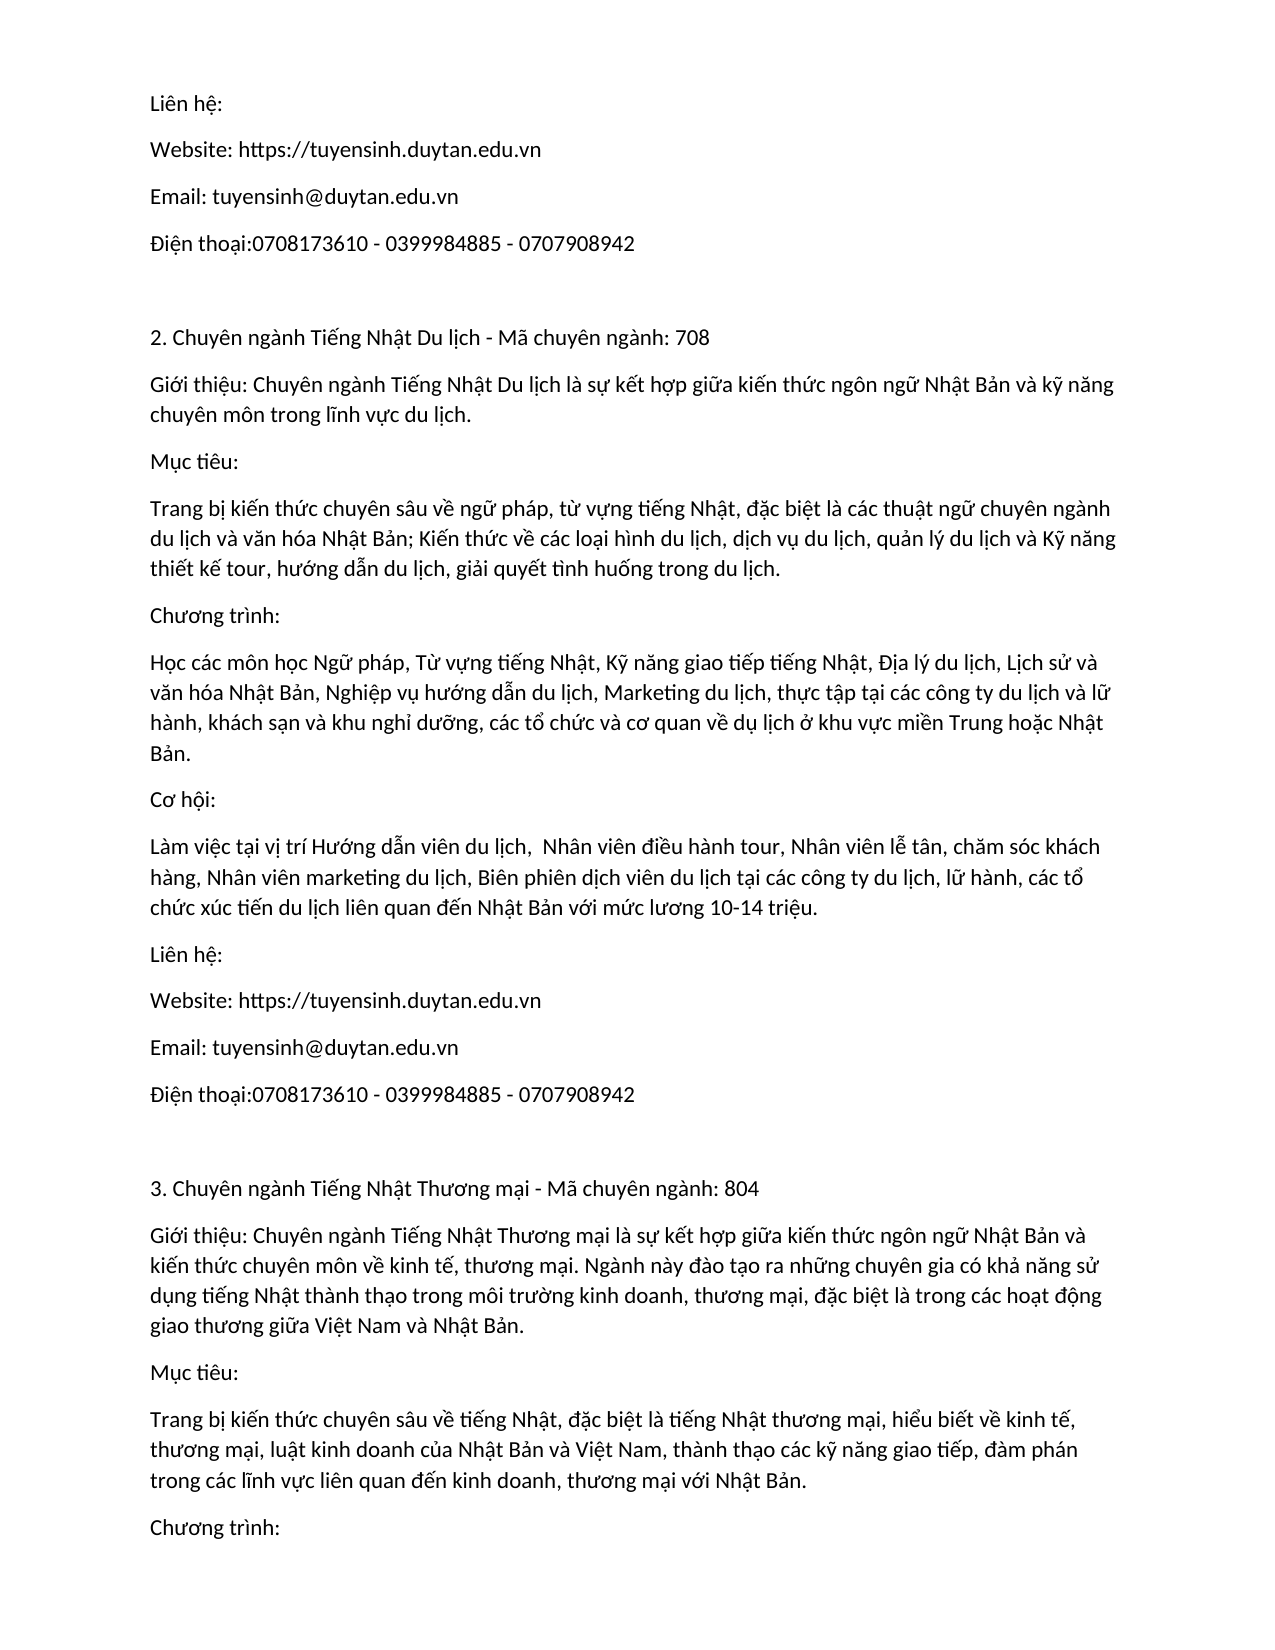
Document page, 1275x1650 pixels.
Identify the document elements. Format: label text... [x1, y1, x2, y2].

text Mục tiêu: [150, 1358, 1125, 1386]
text Học các môn học Ngữ pháp, Từ vựng tiếng Nhật, Kỹ năng giao tiếp tiếng Nhật, Địa lý du lịch, Lịch sử và văn hóa Nhật Bản, Nghiệp vụ hướng dẫn du lịch, Marketing du lịch, thực tập tại các công ty du lịch và lữ hành, khách sạn và khu nghỉ dưỡng, các tổ chức và cơ quan về dụ lịch ở khu vực miền Trung hoặc Nhật Bản. [150, 648, 1125, 767]
text Mục tiêu: [150, 447, 1125, 475]
text Điện thoại:0708173610 - 0399984885 - 0707908942 [150, 1080, 1125, 1108]
text Website: https://tuyensinh.duytan.edu.vn [150, 136, 1125, 163]
text 3. Chuyên ngành Tiếng Nhật Thương mại - Mã chuyên ngành: 804 [150, 1174, 1125, 1202]
text Liên hệ: [150, 89, 1125, 117]
text Giới thiệu: Chuyên ngành Tiếng Nhật Thương mại là sự kết hợp giữa kiến thức ngôn ngữ Nhật Bản và kiến thức chuyên môn về kinh tế, thương mại. Ngành này đào tạo ra những chuyên gia có khả năng sử dụng tiếng Nhật thành thạo trong môi trường kinh doanh, thương mại, đặc biệt là trong các hoạt động giao thương giữa Việt Nam và Nhật Bản. [150, 1221, 1125, 1339]
text Chương trình: [150, 601, 1125, 629]
text Email: tuyensinh@duytan.edu.vn [150, 182, 1125, 210]
text 2. Chuyên ngành Tiếng Nhật Du lịch - Mã chuyên ngành: 708 [150, 323, 1125, 351]
text Làm việc tại vị trí Hướng dẫn viên du lịch, Nhân viên điều hành tour, Nhân viên lễ tân, chăm sóc khách hàng, Nhân viên marketing du lịch, Biên phiên dịch viên du lịch tại các công ty du lịch, lữ hành, các tổ chức xúc tiến du lịch liên quan đến Nhật Bản với mức lương 10-14 triệu. [150, 832, 1125, 921]
text Website: https://tuyensinh.duytan.edu.vn [150, 987, 1125, 1014]
text Trang bị kiến thức chuyên sâu về ngữ pháp, từ vựng tiếng Nhật, đặc biệt là các thuật ngữ chuyên ngành du lịch và văn hóa Nhật Bản; Kiến thức về các loại hình du lịch, dịch vụ du lịch, quản lý du lịch và Kỹ năng thiết kế tour, hướng dẫn du lịch, giải quyết tình huống trong du lịch. [150, 494, 1125, 582]
text Email: tuyensinh@duytan.edu.vn [150, 1033, 1125, 1061]
text Liên hệ: [150, 940, 1125, 968]
text Cơ hội: [150, 786, 1125, 813]
text Trang bị kiến thức chuyên sâu về tiếng Nhật, đặc biệt là tiếng Nhật thương mại, hiểu biết về kinh tế, thương mại, luật kinh doanh của Nhật Bản và Việt Nam, thành thạo các kỹ năng giao tiếp, đàm phán trong các lĩnh vực liên quan đến kinh doanh, thương mại với Nhật Bản. [150, 1405, 1125, 1494]
text Chương trình: [150, 1513, 1125, 1541]
text Điện thoại:0708173610 - 0399984885 - 0707908942 [150, 229, 1125, 257]
text Giới thiệu: Chuyên ngành Tiếng Nhật Du lịch là sự kết hợp giữa kiến thức ngôn ngữ Nhật Bản và kỹ năng chuyên môn trong lĩnh vực du lịch. [150, 370, 1125, 428]
